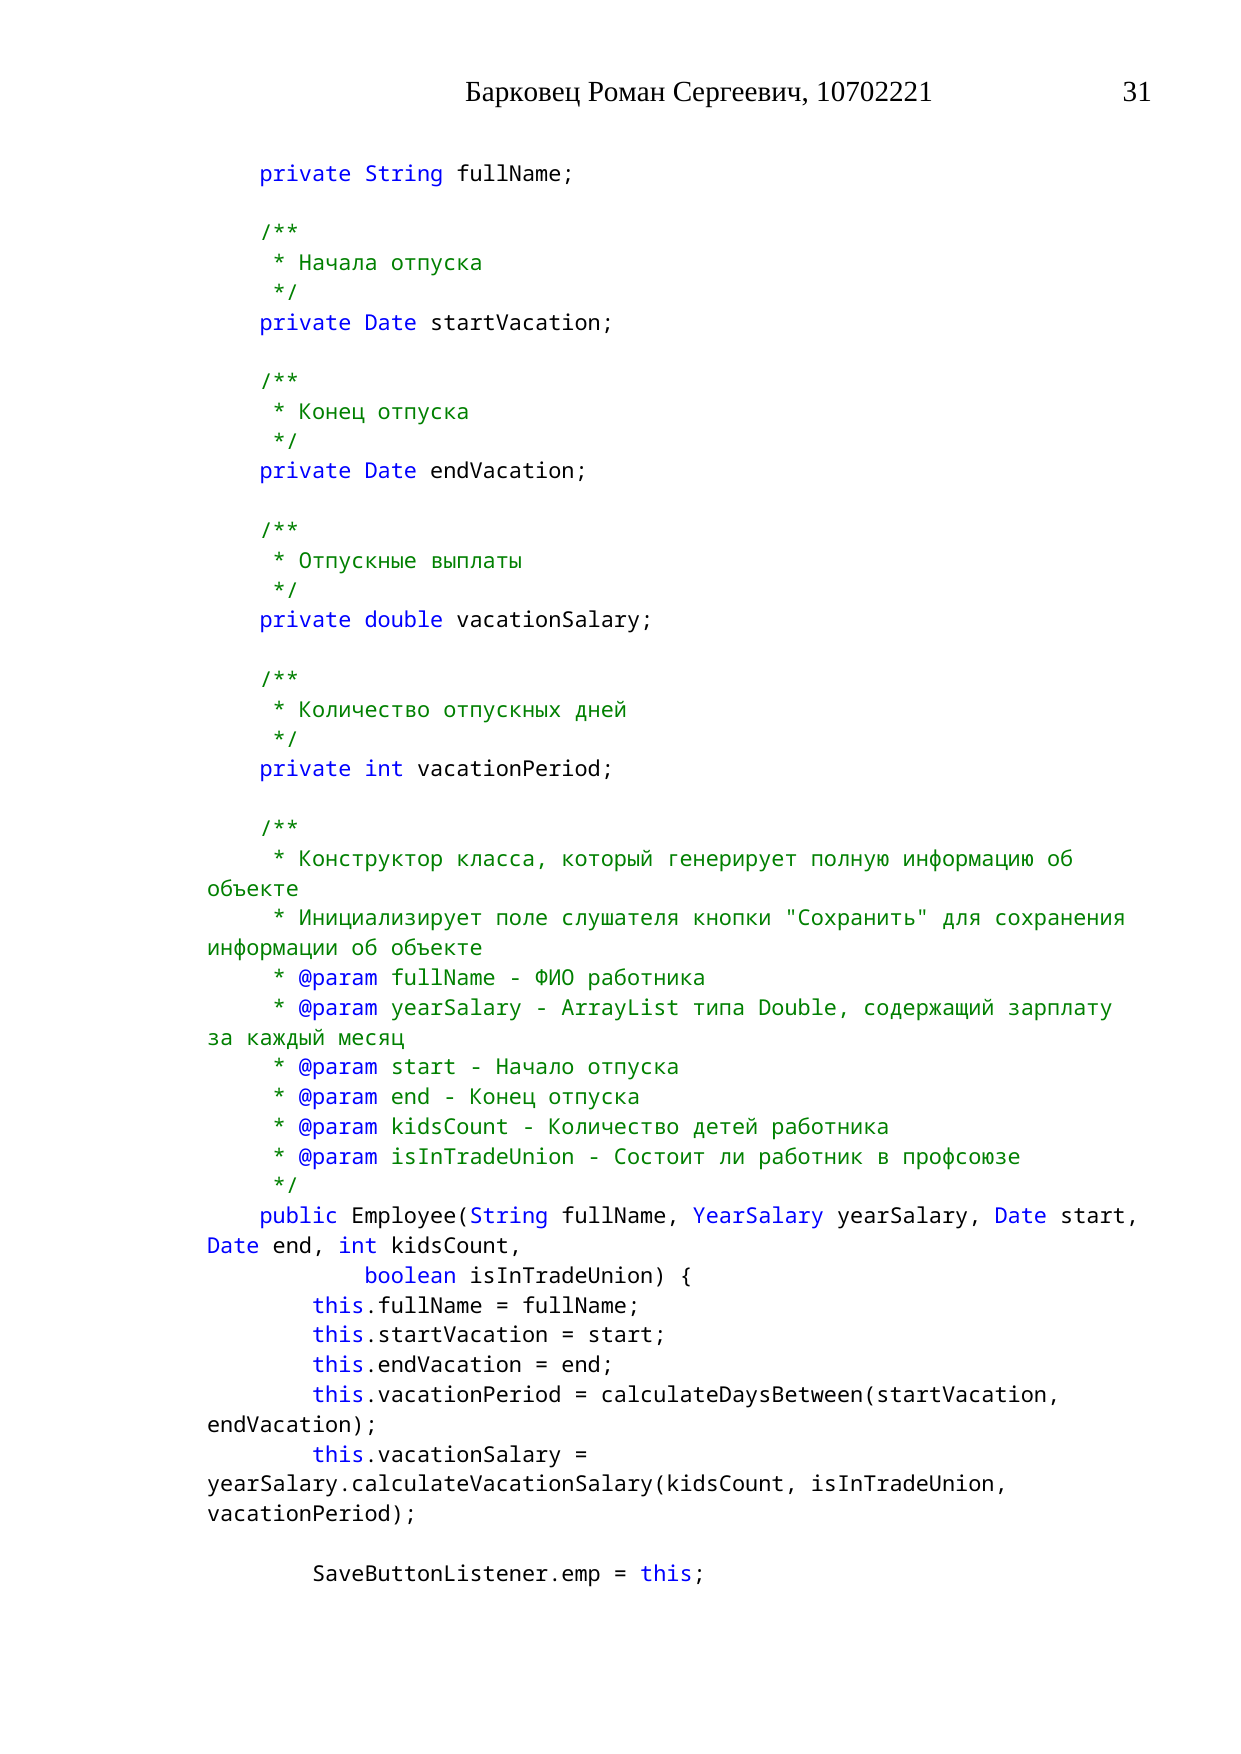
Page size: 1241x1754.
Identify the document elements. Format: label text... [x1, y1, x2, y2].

text * Конец отпуска [207, 396, 1152, 426]
text */ [207, 1171, 1152, 1200]
text private Date startVacation; [207, 307, 1152, 336]
text /** [207, 664, 1152, 694]
text this.vacationSalary = yearSalary.calculateVacationSalary(kidsCount, isInTradeUnion, vacationPeriod); [207, 1439, 1152, 1528]
text * @param fullName - ФИО работника [207, 962, 1152, 992]
text /** [207, 515, 1152, 545]
text * @param start - Начало отпуска [207, 1051, 1152, 1081]
text /** [207, 217, 1152, 247]
text * Начала отпуска [207, 247, 1152, 277]
text private int vacationPeriod; [207, 753, 1152, 783]
text this.startVacation = start; [207, 1319, 1152, 1349]
text * Отпускные выплаты [207, 545, 1152, 575]
text */ [207, 277, 1152, 307]
text * Конструктор класса, который генерирует полную информацию об объекте [207, 843, 1152, 902]
text /** [207, 813, 1152, 843]
text SaveButtonListener.emp = this; [207, 1558, 1152, 1588]
text private Date endVacation; [207, 456, 1152, 485]
text * Количество отпускных дней [207, 694, 1152, 724]
text /** [207, 366, 1152, 396]
text * @param isInTradeUnion - Состоит ли работник в профсоюзе [207, 1141, 1152, 1171]
text this.endVacation = end; [207, 1349, 1152, 1379]
text * @param end - Конец отпуска [207, 1081, 1152, 1111]
text */ [207, 426, 1152, 456]
text public Employee(String fullName, YearSalary yearSalary, Date start, Date end, int kidsCount, [207, 1200, 1152, 1260]
text */ [207, 575, 1152, 604]
text this.vacationPeriod = calculateDaysBetween(startVacation, endVacation); [207, 1379, 1152, 1439]
text * @param yearSalary - ArrayList типа Double, содержащий зарплату за каждый месяц [207, 992, 1152, 1051]
text boolean isInTradeUnion) { [207, 1260, 1152, 1290]
text * @param kidsCount - Количество детей работника [207, 1111, 1152, 1141]
text this.fullName = fullName; [207, 1290, 1152, 1319]
text private String fullName; [207, 158, 1152, 187]
text */ [207, 724, 1152, 753]
text private double vacationSalary; [207, 604, 1152, 634]
text * Инициализирует поле слушателя кнопки "Сохранить" для сохранения информации об объекте [207, 902, 1152, 962]
